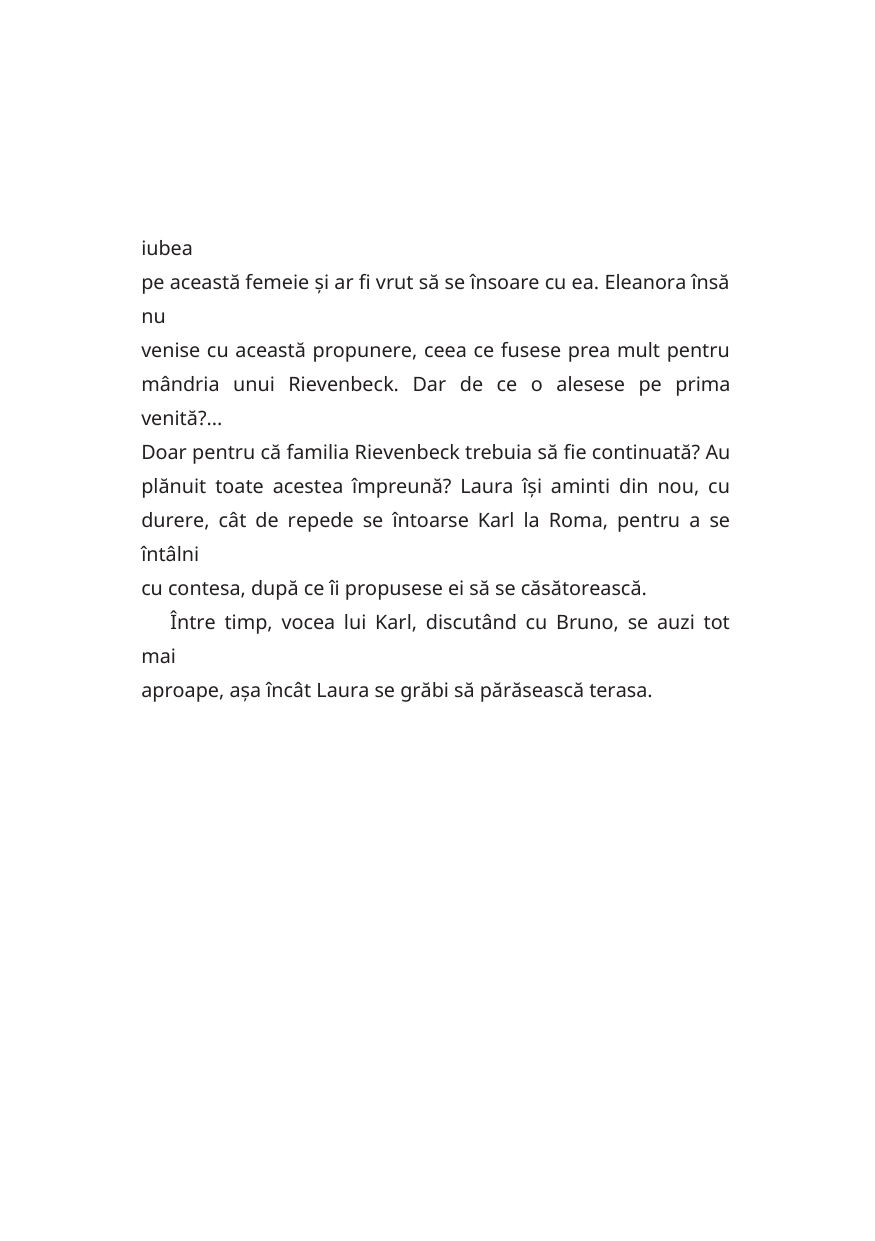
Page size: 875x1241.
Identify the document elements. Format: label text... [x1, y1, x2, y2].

text Între timp, vocea lui Karl, discutând cu Bruno, se auzi tot mai aproape, aşa încât Laura se grăbi să părăsească terasa. [141, 602, 731, 704]
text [141, 228, 731, 602]
